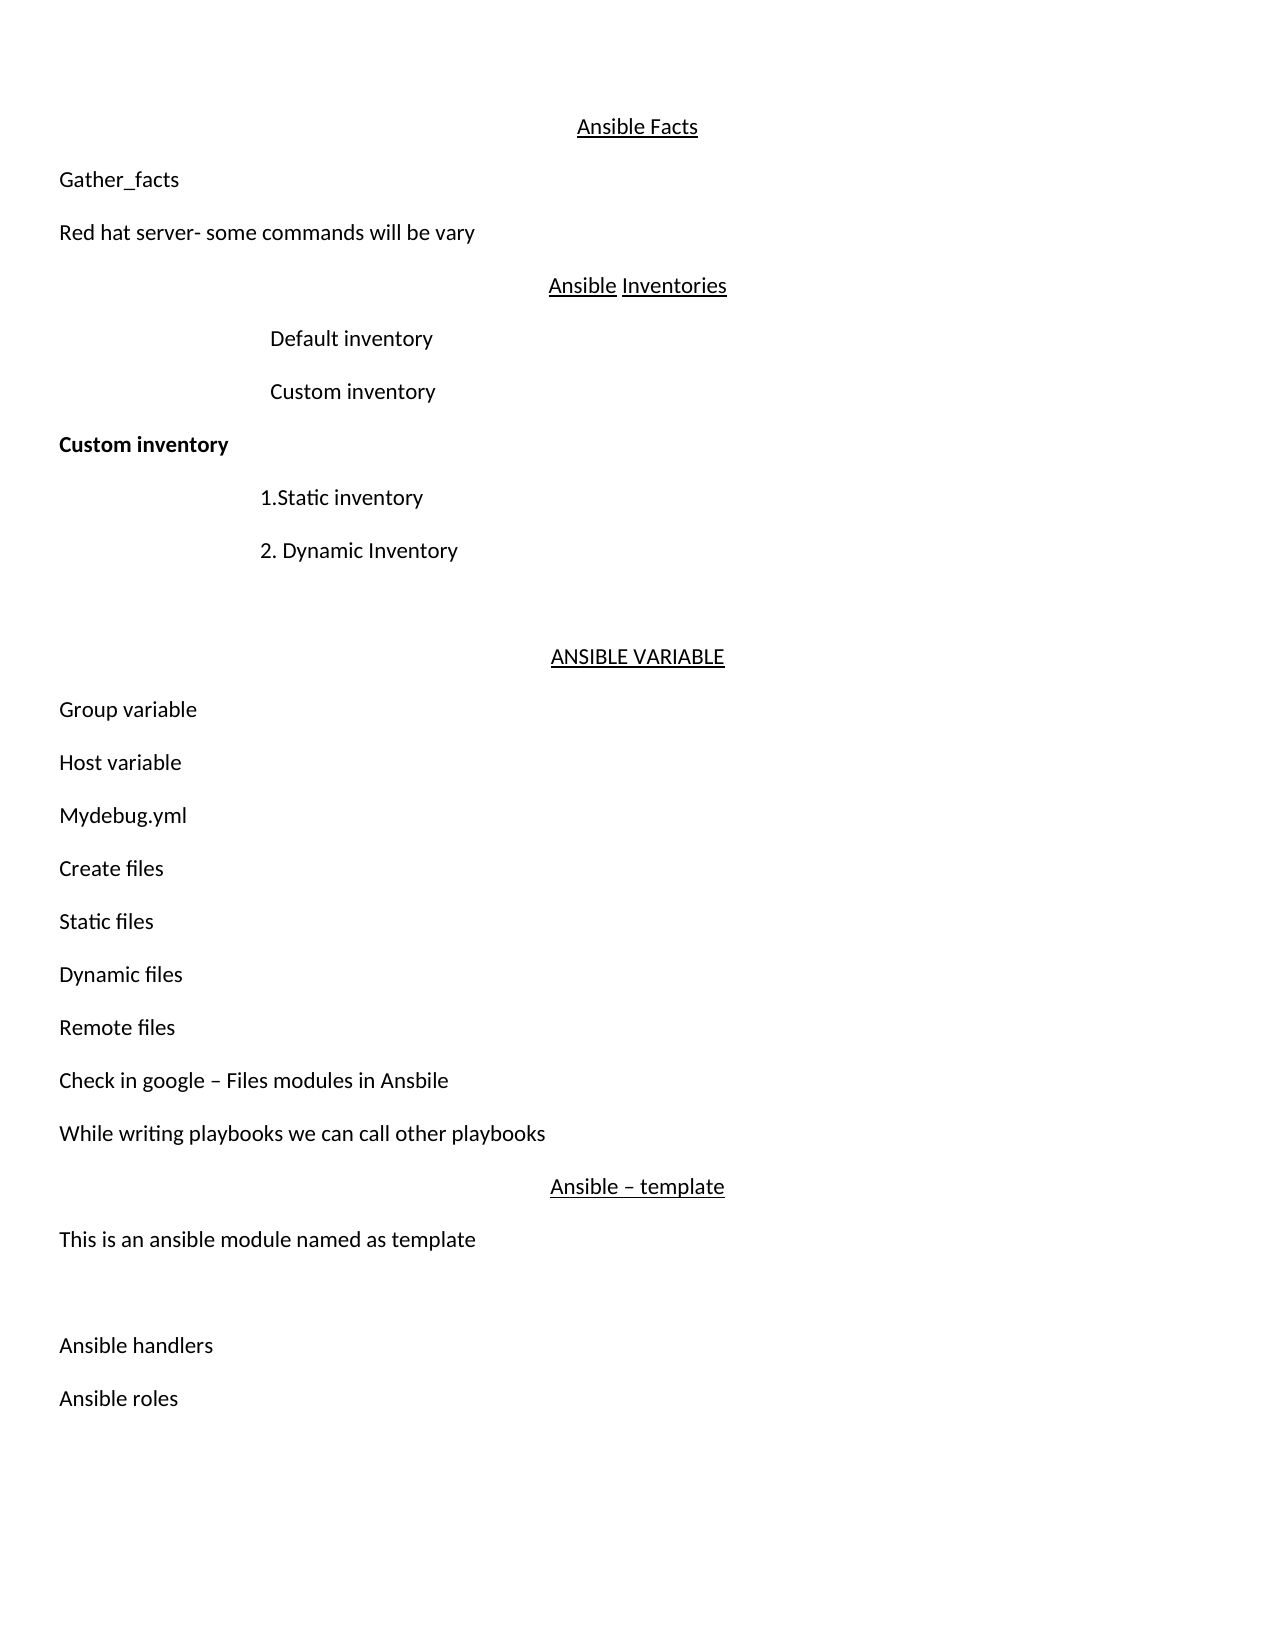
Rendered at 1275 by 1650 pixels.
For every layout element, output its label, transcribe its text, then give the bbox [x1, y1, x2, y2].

text 1.Static inventory [59, 483, 1216, 511]
text Custom inventory [59, 377, 1216, 405]
text Ansible handlers [59, 1332, 1216, 1359]
text Create files [59, 854, 1216, 882]
text ANSIBLE VARIABLE [59, 642, 1216, 670]
text Gather_facts [59, 165, 1216, 193]
text Ansible – template [59, 1172, 1216, 1201]
text This is an ansible module named as template [59, 1226, 1216, 1253]
text Static files [59, 907, 1216, 935]
text Check in google – Files modules in Ansbile [59, 1066, 1216, 1094]
text Custom inventory [59, 430, 1216, 458]
text Mydebug.yml [59, 801, 1216, 829]
text 2. Dynamic Inventory [59, 536, 1216, 564]
text While writing playbooks we can call other playbooks [59, 1119, 1216, 1147]
text Group variable [59, 695, 1216, 723]
text Host variable [59, 748, 1216, 776]
text Red hat server- some commands will be vary [59, 218, 1216, 246]
text Default inventory [59, 324, 1216, 352]
text Ansible Inventories [59, 271, 1216, 299]
text Ansible roles [59, 1384, 1216, 1413]
text Dynamic files [59, 960, 1216, 988]
text Remote files [59, 1013, 1216, 1041]
text Ansible Facts [59, 112, 1216, 140]
